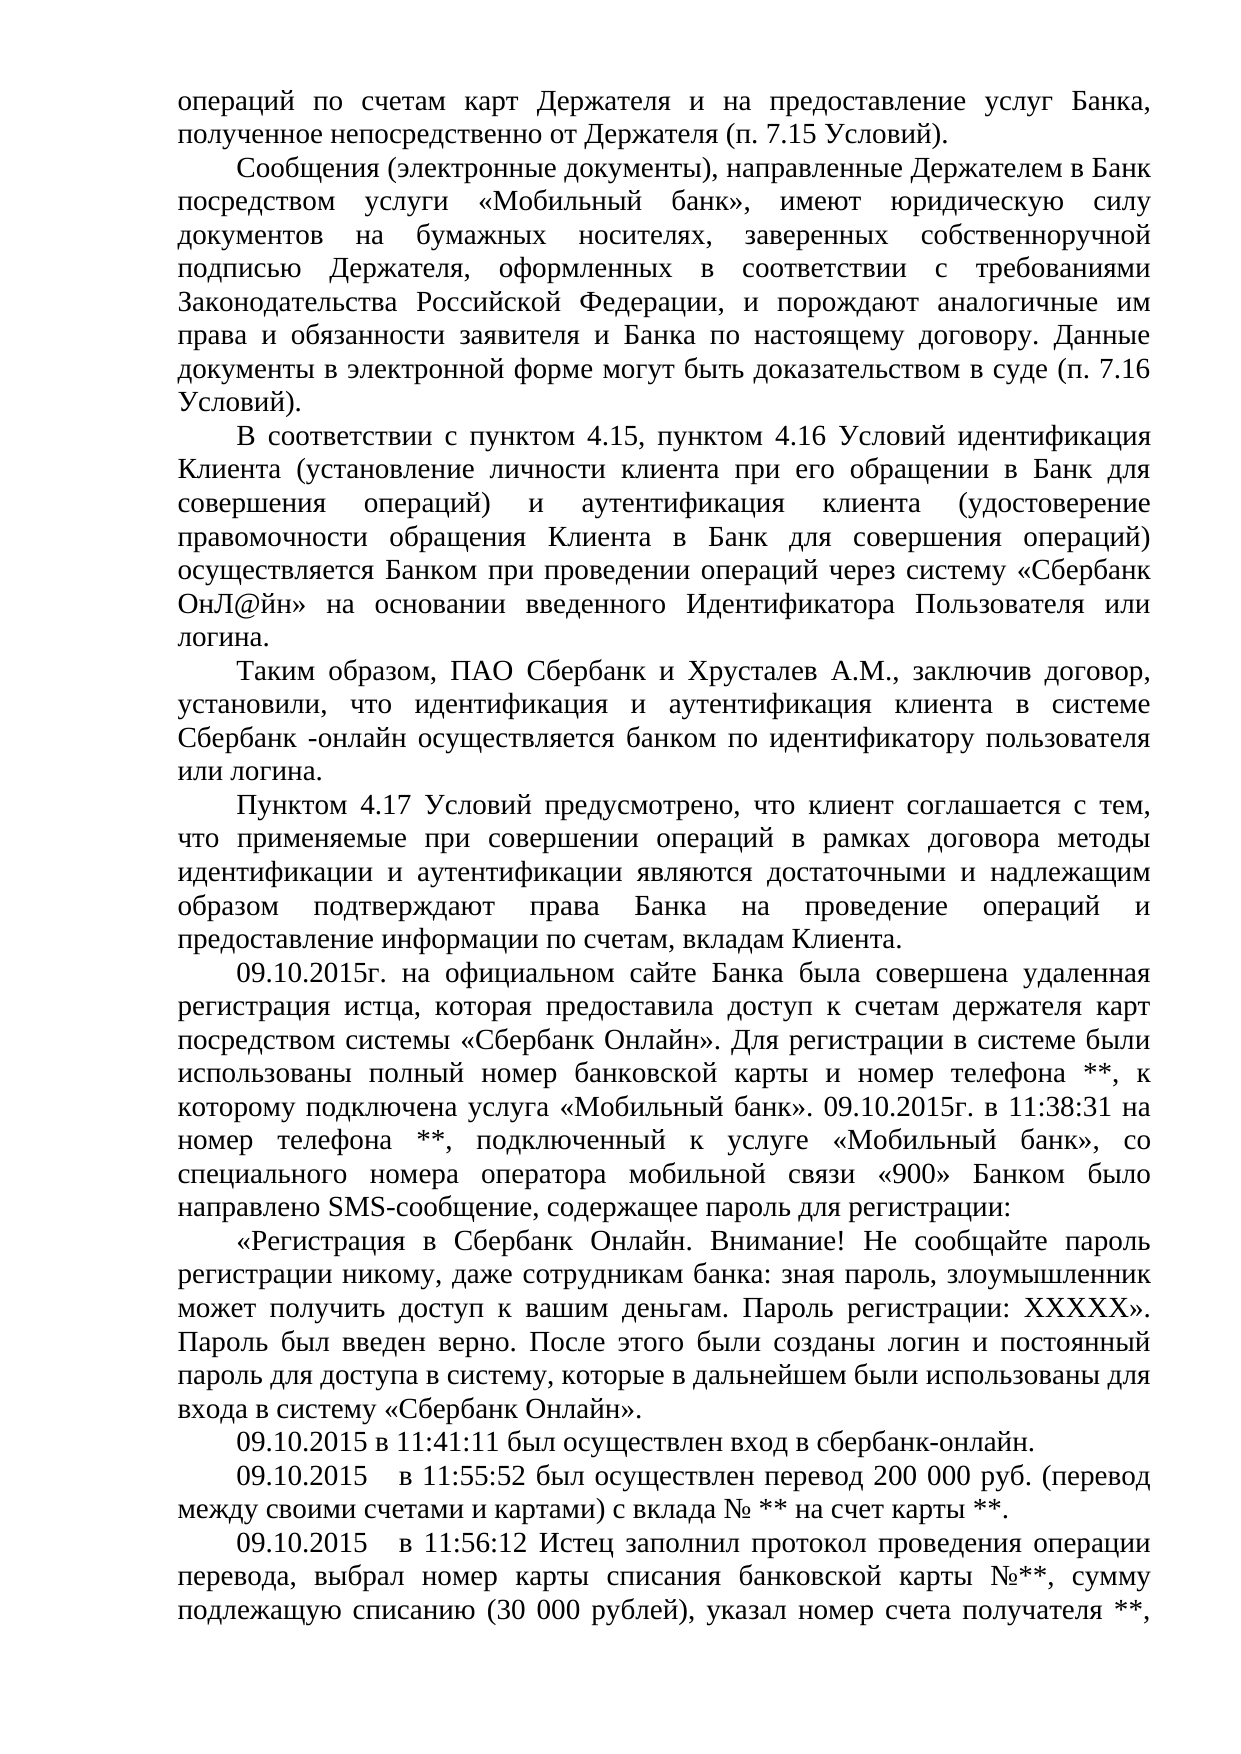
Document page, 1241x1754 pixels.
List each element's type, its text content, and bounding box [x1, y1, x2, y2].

text «Регистрация в Сбербанк Онлайн. Внимание! Не сообщайте пароль регистрации никому, даже сотрудникам банка: зная пароль, злоумышленник может получить доступ к вашим деньгам. Пароль регистрации: ХХХХХ». Пароль был введен верно. После этого были созданы логин и постоянный пароль для доступа в систему, которые в дальнейшем были использованы для входа в систему «Сбербанк Онлайн». [177, 1223, 1152, 1424]
text В соответствии с пунктом 4.15, пунктом 4.16 Условий идентификация Клиента (установление личности клиента при его обращении в Банк для совершения операций) и аутентификация клиента (удостоверение правомочности обращения Клиента в Банк для совершения операций) осуществляется Банком при проведении операций через систему «Сбербанк ОнЛ@йн» на основании введенного Идентификатора Пользователя или логина. [177, 418, 1152, 653]
text Таким образом, ПАО Сбербанк и Хрусталев А.М., заключив договор, установили, что идентификация и аутентификация клиента в системе Сбербанк -онлайн осуществляется банком по идентификатору пользователя или логина. [177, 653, 1152, 787]
text 09.10.2015г. на официальном сайте Банка была совершена удаленная регистрация истца, которая предоставила доступ к счетам держателя карт посредством системы «Сбербанк Онлайн». Для регистрации в системе были использованы полный номер банковской карты и номер телефона **, к которому подключена услуга «Мобильный банк». 09.10.2015г. в 11:38:31 на номер телефона **, подключенный к услуге «Мобильный банк», со специального номера оператора мобильной связи «900» Банком было направлено SMS-сообщение, содержащее пароль для регистрации: [177, 955, 1152, 1223]
text 09.10.2015 в 11:41:11 был осуществлен вход в сбербанк-онлайн. [177, 1424, 1152, 1458]
text Пунктом 4.17 Условий предусмотрено, что клиент соглашается с тем, что применяемые при совершении операций в рамках договора методы идентификации и аутентификации являются достаточными и надлежащим образом подтверждают права Банка на проведение операций и предоставление информации по счетам, вкладам Клиента. [177, 787, 1152, 955]
text 09.10.2015 в 11:55:52 был осуществлен перевод 200 000 руб. (перевод между своими счетами и картами) с вклада № ** на счет карты **. [177, 1458, 1152, 1525]
text Сообщения (электронные документы), направленные Держателем в Банк посредством услуги «Мобильный банк», имеют юридическую силу документов на бумажных носителях, заверенных собственноручной подписью Держателя, оформленных в соответствии с требованиями Законодательства Российской Федерации, и порождают аналогичные им права и обязанности заявителя и Банка по настоящему договору. Данные документы в электронной форме могут быть доказательством в суде (п. 7.16 Условий). [177, 150, 1152, 418]
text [177, 1525, 1152, 1626]
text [177, 83, 1152, 150]
